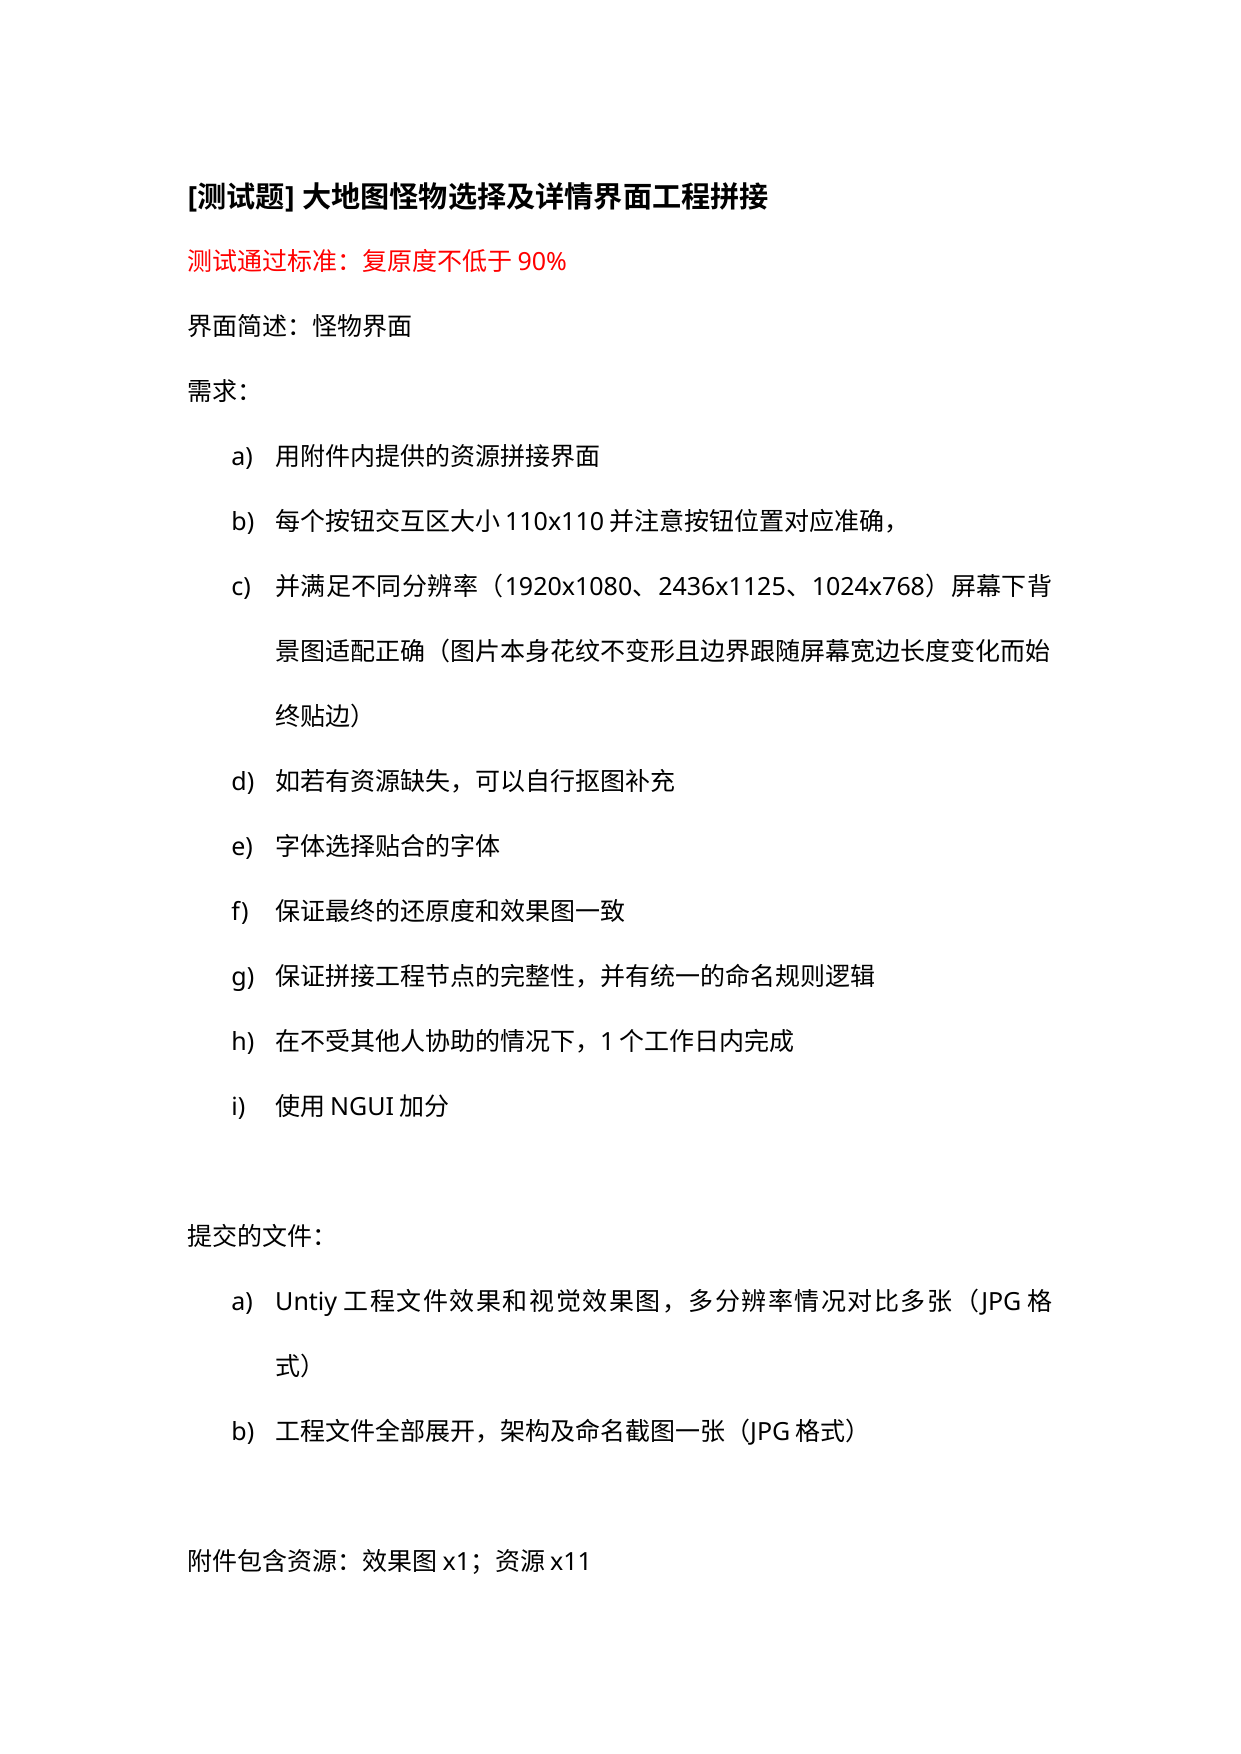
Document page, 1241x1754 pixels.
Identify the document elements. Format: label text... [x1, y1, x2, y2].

list 如若有资源缺失，可以自行抠图补充 [231, 747, 1053, 812]
text [测试题] 大地图怪物选择及详情界面工程拼接 [187, 162, 1053, 227]
list 使用NGUI加分 [231, 1072, 1053, 1137]
list 每个按钮交互区大小110x110并注意按钮位置对应准确， [231, 487, 1053, 552]
text 需求： [187, 357, 1053, 422]
list 保证拼接工程节点的完整性，并有统一的命名规则逻辑 [231, 942, 1053, 1007]
text 附件包含资源：效果图x1；资源x11 [187, 1527, 1053, 1592]
text 测试通过标准：复原度不低于90% [187, 227, 1053, 292]
text 提交的文件： [187, 1202, 1053, 1267]
text 界面简述：怪物界面 [187, 292, 1053, 357]
list 在不受其他人协助的情况下，1个工作日内完成 [231, 1007, 1053, 1072]
list 并满足不同分辨率（1920x1080、2436x1125、1024x768）屏幕下背景图适配正确（图片本身花纹不变形且边界跟随屏幕宽边长度变化而始终贴边） [231, 552, 1053, 747]
list 用附件内提供的资源拼接界面 [231, 422, 1053, 487]
list 字体选择贴合的字体 [231, 812, 1053, 877]
list 工程文件全部展开，架构及命名截图一张（JPG格式） [231, 1397, 1053, 1462]
list Untiy工程文件效果和视觉效果图，多分辨率情况对比多张（JPG格式） [231, 1267, 1053, 1397]
list 保证最终的还原度和效果图一致 [231, 877, 1053, 942]
